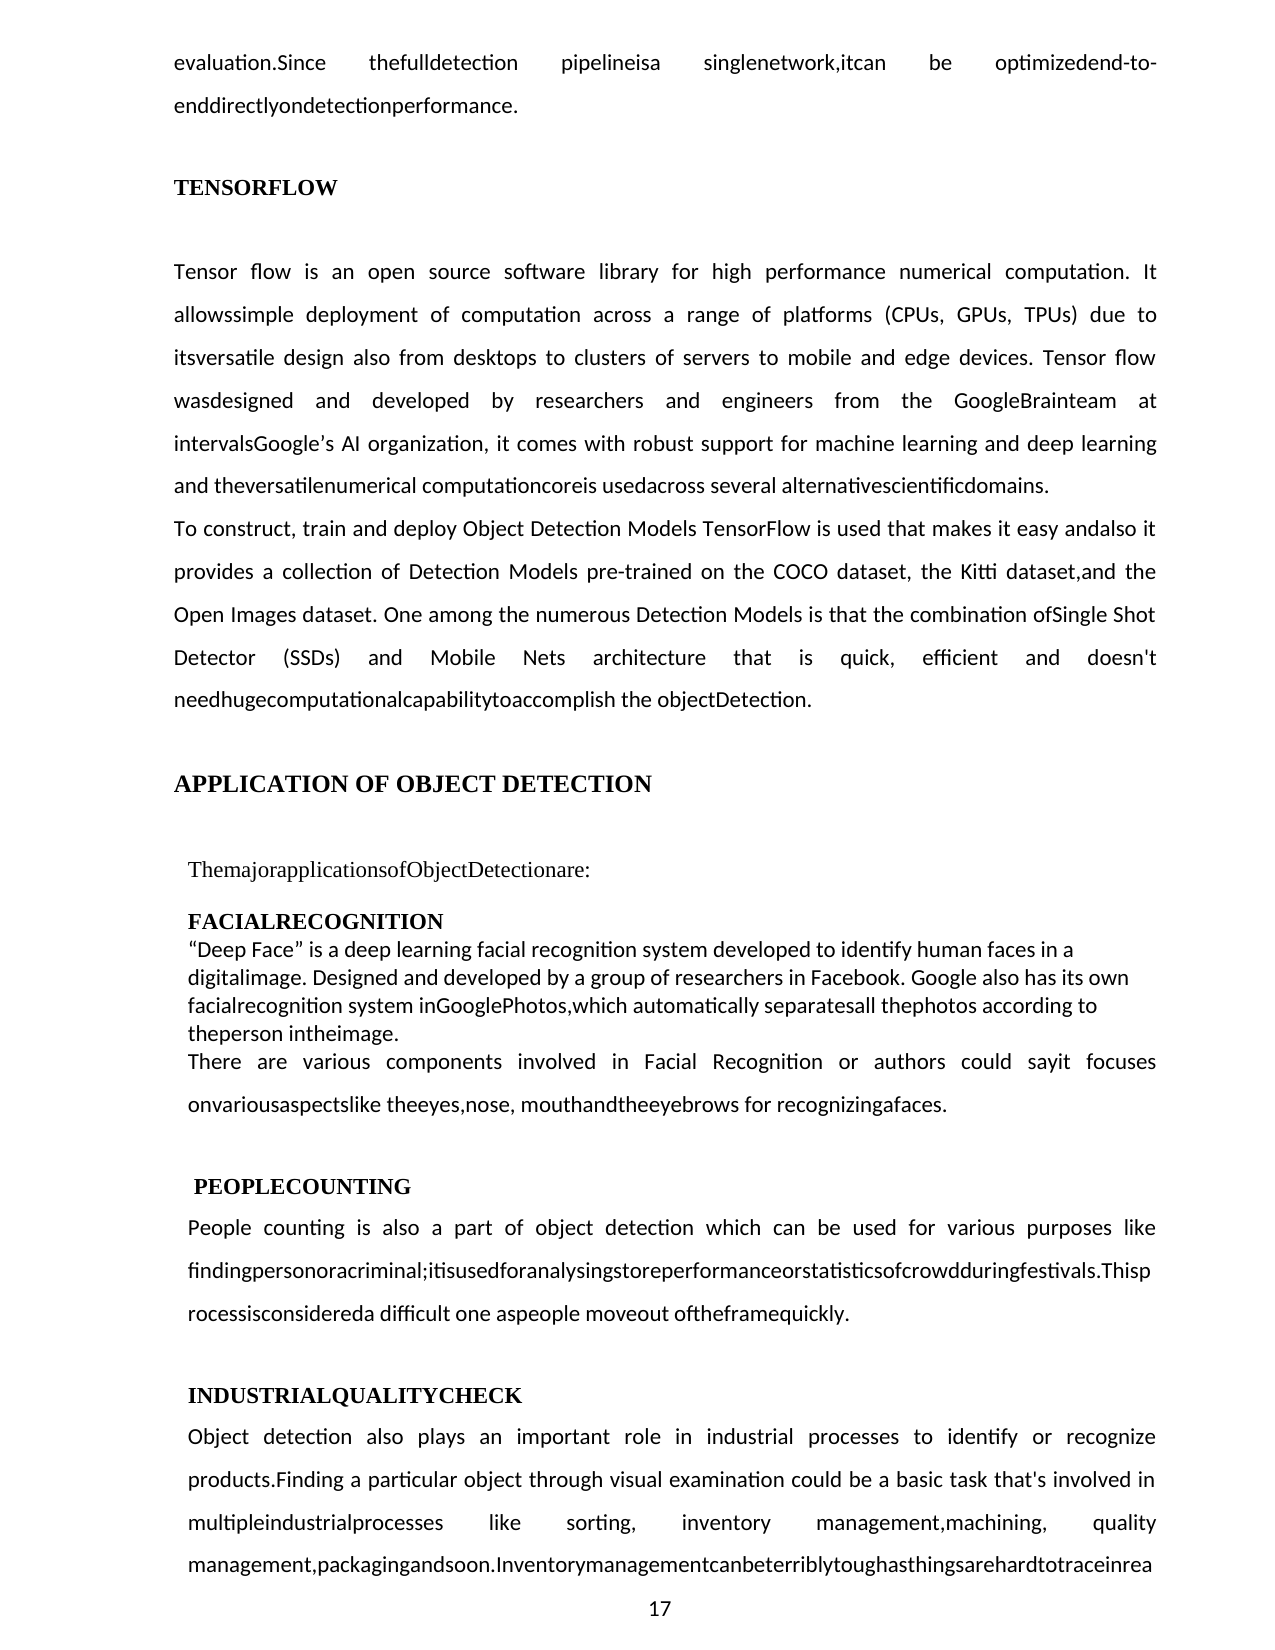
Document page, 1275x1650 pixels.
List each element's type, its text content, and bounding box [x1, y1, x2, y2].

text “Deep Face” is a deep learning facial recognition system developed to identify human faces in a digitalimage. Designed and developed by a group of researchers in Facebook. Google also has its own facialrecognition system inGooglePhotos,which automatically separatesall thephotos according to theperson intheimage. [188, 935, 1171, 1047]
text Tensor flow is an open source software library for high performance numerical computation. It allowssimple deployment of computation across a range of platforms (CPUs, GPUs, TPUs) due to itsversatile design also from desktops to clusters of servers to mobile and edge devices. Tensor flow wasdesigned and developed by researchers and engineers from the GoogleBrainteam at intervalsGoogle’s AI organization, it comes with robust support for machine learning and deep learning and theversatilenumerical computationcoreis usedacross several alternativescientificdomains. [174, 257, 1158, 499]
text FACIALRECOGNITION [188, 908, 1171, 935]
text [188, 1422, 1158, 1579]
text There are various components involved in Facial Recognition or authors could sayit focuses onvariousaspectslike theeyes,nose, mouthandtheeyebrows for recognizingafaces. [188, 1047, 1158, 1118]
text TENSORFLOW [174, 174, 1158, 200]
text ThemajorapplicationsofObjectDetectionare: [188, 856, 1171, 882]
text PEOPLECOUNTING [188, 1173, 1157, 1199]
text INDUSTRIALQUALITYCHECK [188, 1382, 1157, 1408]
text APPLICATION OF OBJECT DETECTION [174, 769, 1158, 798]
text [174, 48, 1158, 119]
text People counting is also a part of object detection which can be used for various purposes like findingpersonoracriminal;itisusedforanalysingstoreperformanceorstatisticsofcrowdduringfestivals.Thisprocessisconsidereda difficult one aspeople moveout oftheframequickly. [188, 1213, 1157, 1327]
text To construct, train and deploy Object Detection Models TensorFlow is used that makes it easy andalso it provides a collection of Detection Models pre-trained on the COCO dataset, the Kitti dataset,and the Open Images dataset. One among the numerous Detection Models is that the combination ofSingle Shot Detector (SSDs) and Mobile Nets architecture that is quick, efficient and doesn't needhugecomputationalcapabilitytoaccomplish the objectDetection. [174, 514, 1158, 714]
